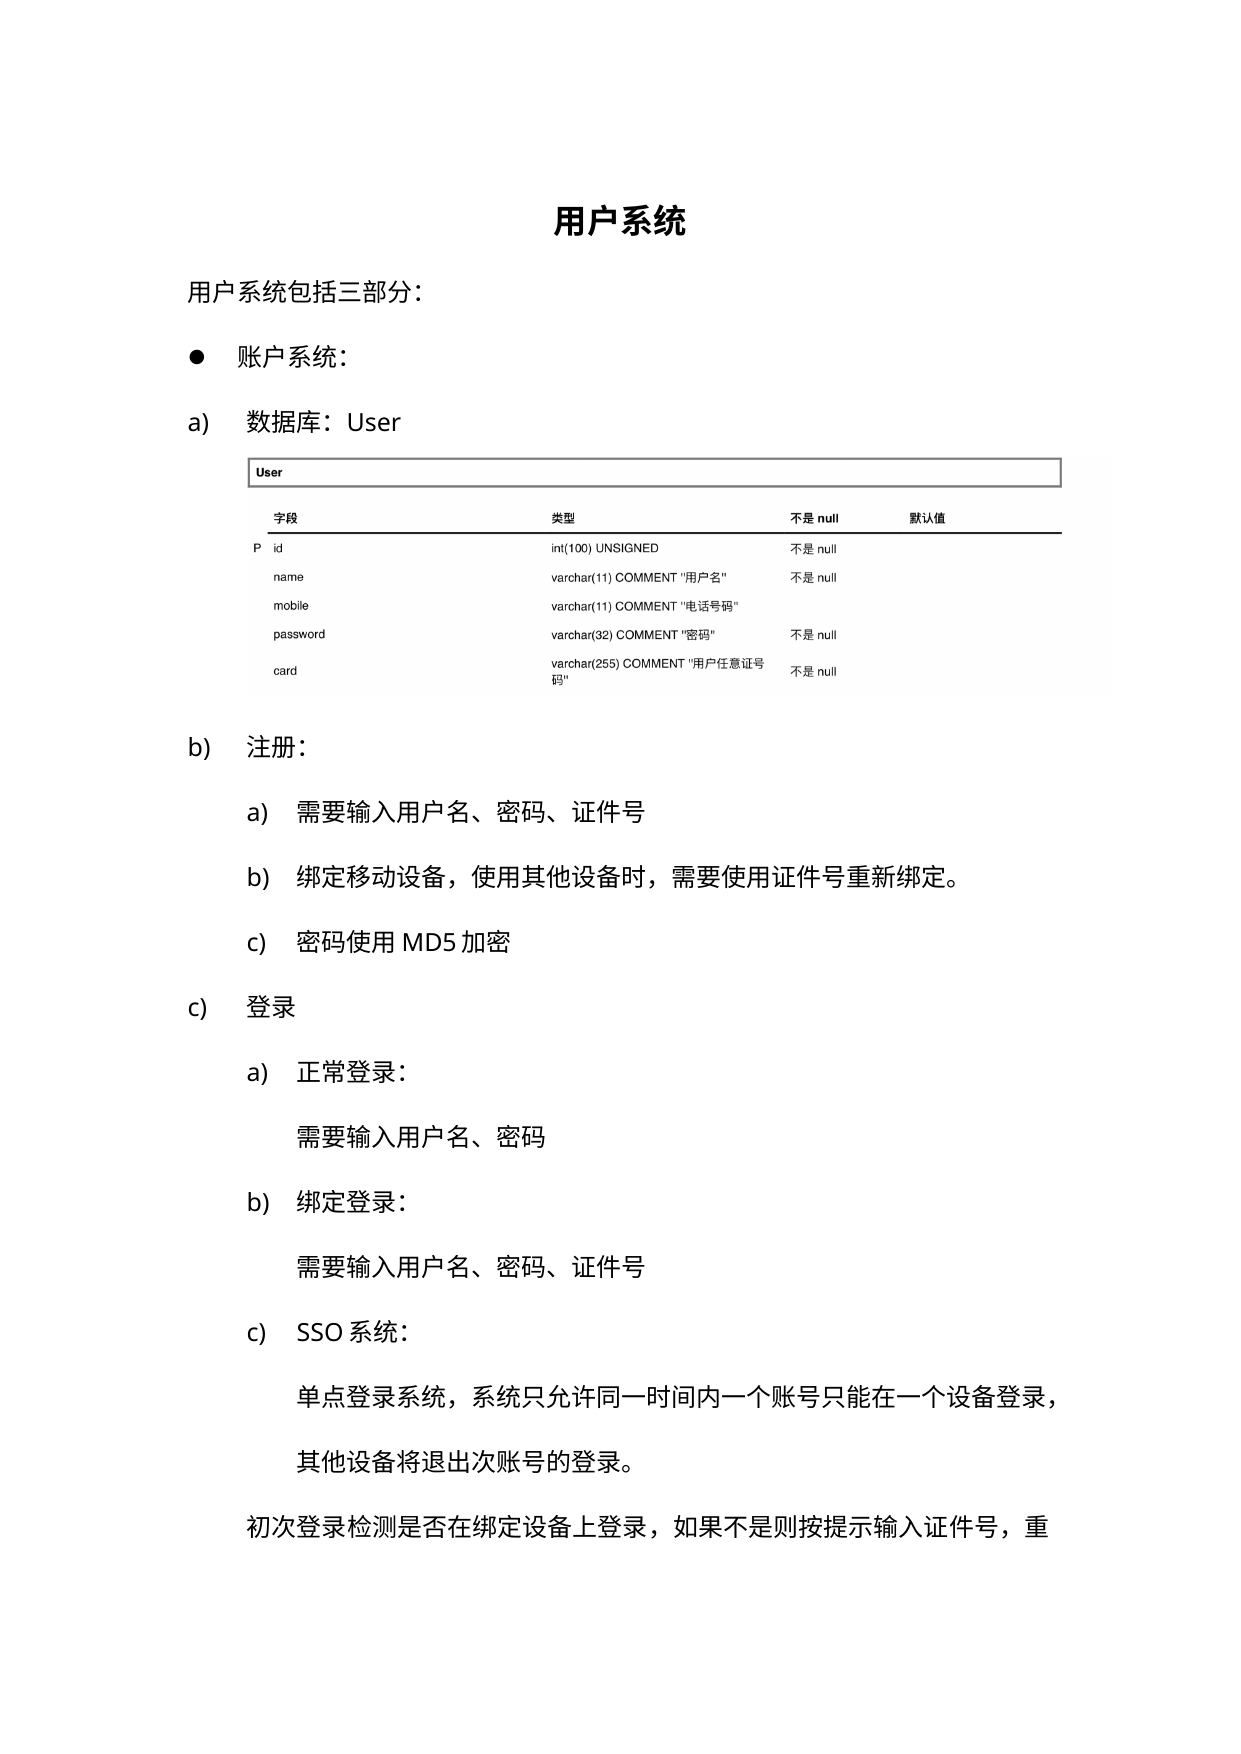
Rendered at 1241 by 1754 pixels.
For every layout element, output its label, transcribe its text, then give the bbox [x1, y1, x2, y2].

list 注册： [187, 713, 1053, 778]
list 需要输入用户名、密码、证件号 [246, 778, 1053, 843]
list 其他设备将退出次账号的登录。 [296, 1428, 1053, 1493]
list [246, 1493, 1053, 1558]
list SSO系统： [246, 1298, 1053, 1363]
list 绑定移动设备，使用其他设备时，需要使用证件号重新绑定。 [246, 843, 1053, 908]
list 账户系统： [187, 323, 1053, 388]
text 用户系统包括三部分： [187, 258, 1053, 323]
list 数据库：User [187, 388, 1053, 453]
list 绑定登录： [246, 1168, 1053, 1233]
list 密码使用MD5加密 [246, 908, 1053, 973]
picture [246, 453, 1112, 698]
list 登录 [187, 973, 1053, 1038]
title 用户系统 [187, 187, 1053, 252]
list 需要输入用户名、密码 [296, 1103, 1053, 1168]
list 正常登录： [246, 1038, 1053, 1103]
list 需要输入用户名、密码、证件号 [296, 1233, 1053, 1298]
list 单点登录系统，系统只允许同一时间内一个账号只能在一个设备登录， [296, 1363, 1053, 1428]
